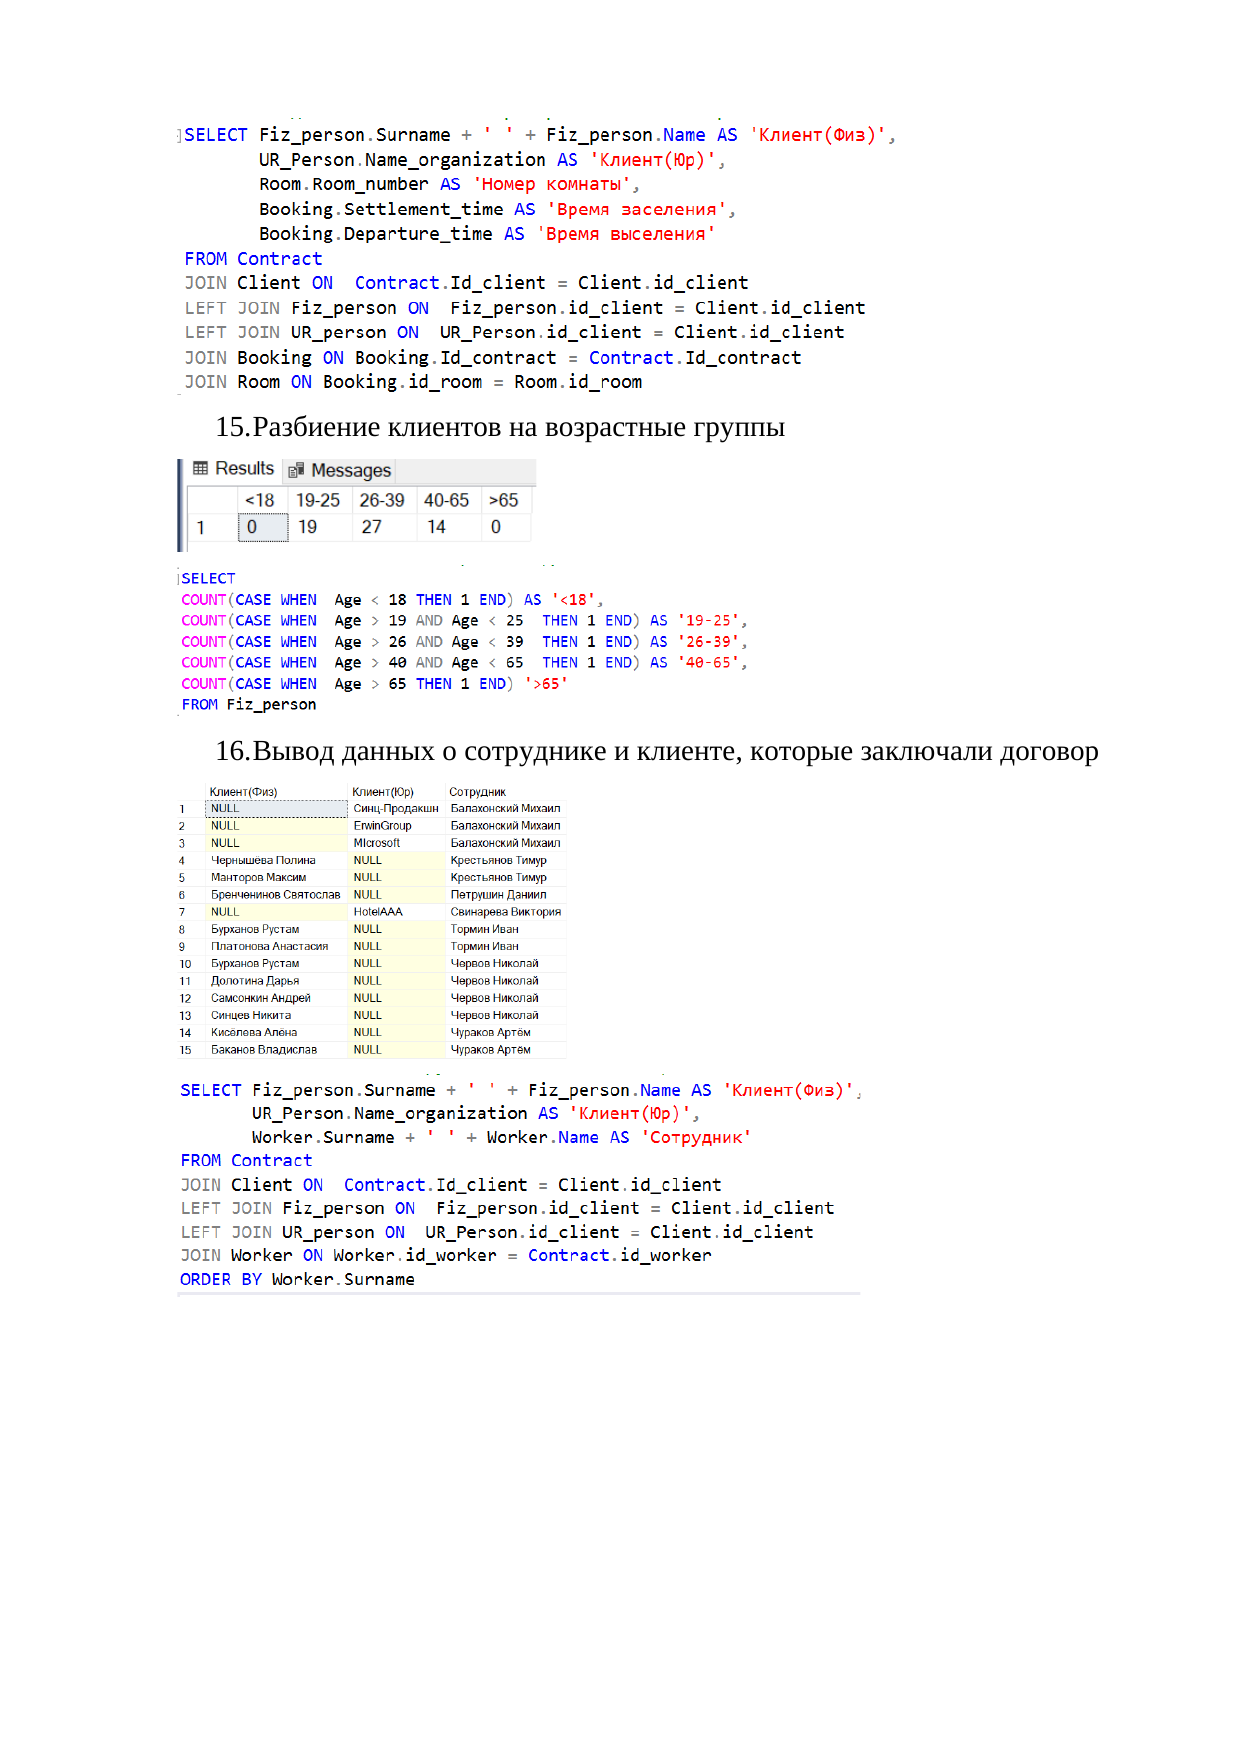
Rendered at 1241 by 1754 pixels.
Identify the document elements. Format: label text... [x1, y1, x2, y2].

picture [177, 459, 537, 552]
picture [177, 1074, 861, 1297]
list Разбиение клиентов на возрастные группы [215, 409, 1152, 443]
picture [177, 118, 906, 395]
picture [177, 783, 567, 1060]
picture [177, 565, 756, 719]
list Вывод данных о сотруднике и клиенте, которые заключали договор [215, 733, 1152, 766]
